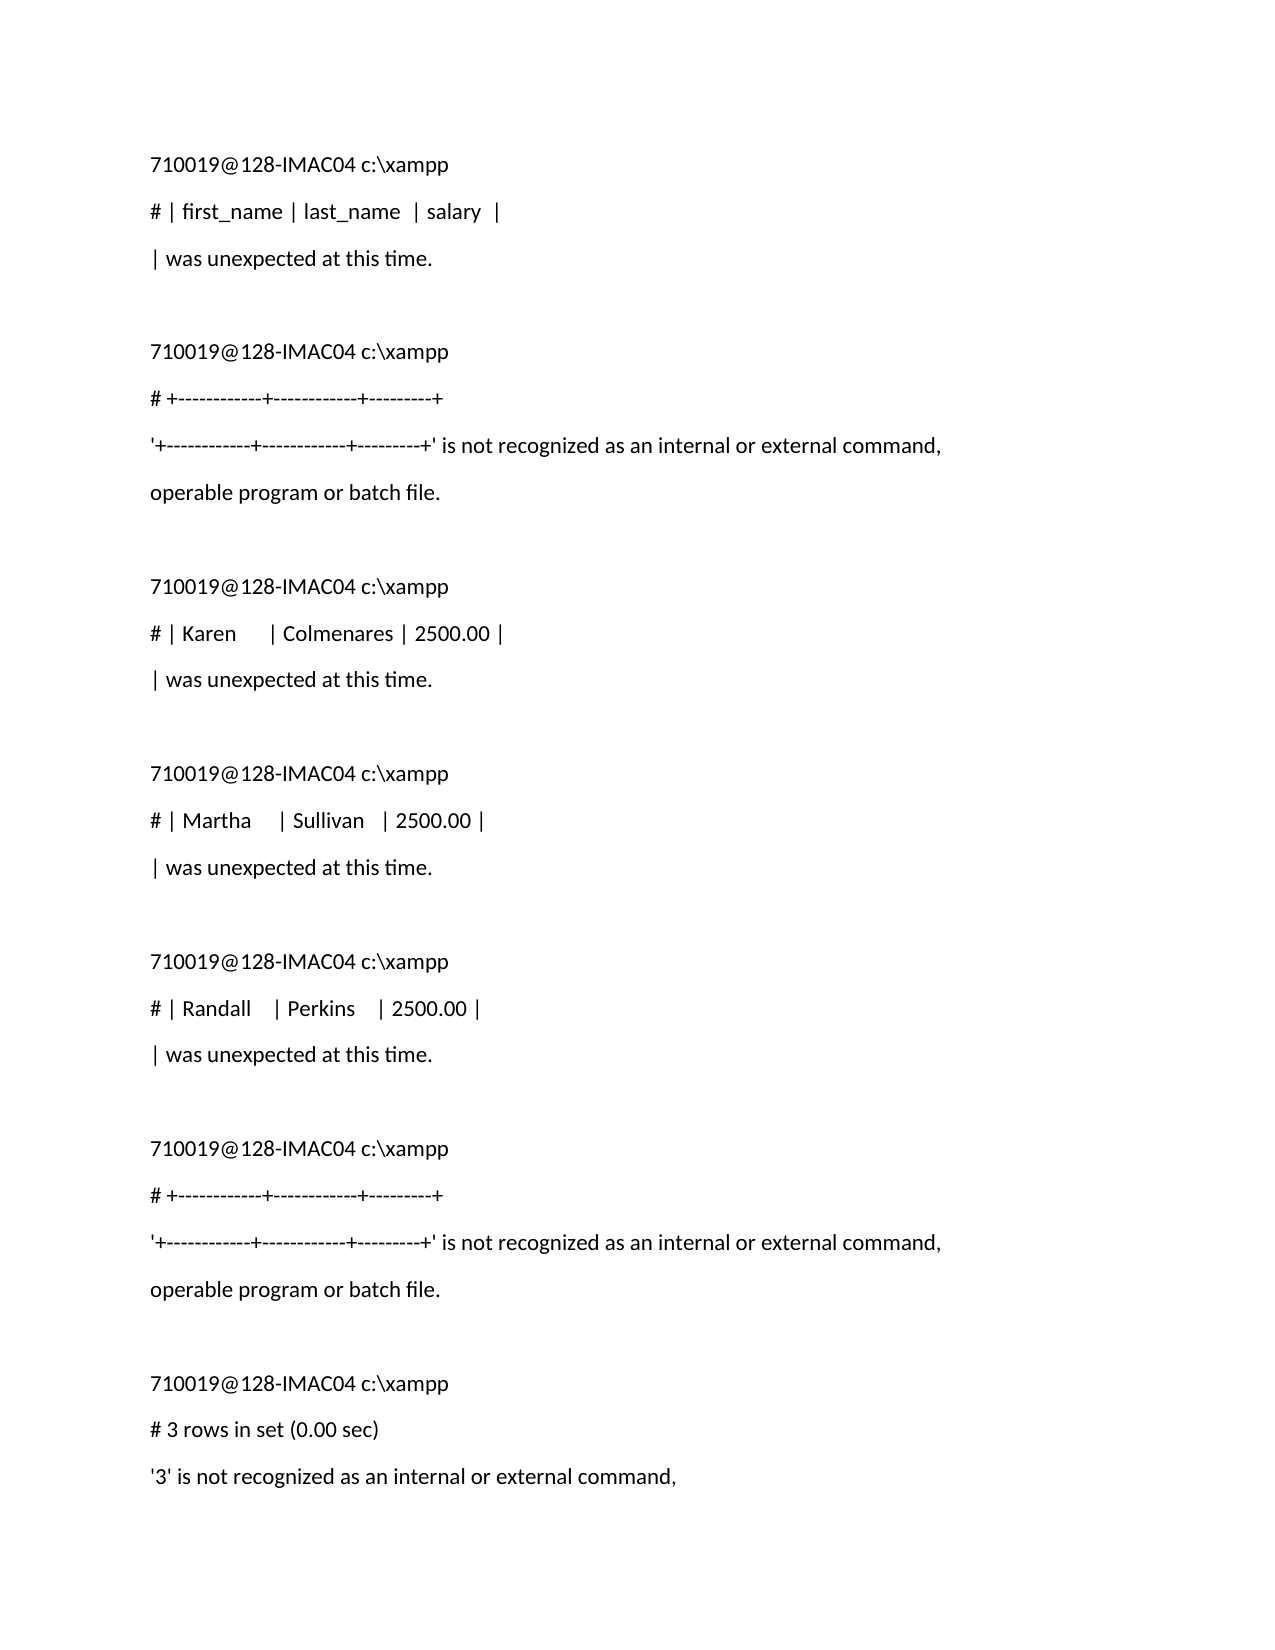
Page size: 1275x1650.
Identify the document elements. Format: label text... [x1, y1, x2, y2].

text operable program or batch file. [150, 478, 1125, 506]
text # | first_name | last_name | salary | [150, 197, 1125, 225]
text | was unexpected at this time. [150, 666, 1125, 694]
text 710019@128-IMAC04 c:\xampp [150, 759, 1125, 787]
text | was unexpected at this time. [150, 244, 1125, 272]
text # +------------+------------+---------+ [150, 384, 1125, 412]
text # | Randall | Perkins | 2500.00 | [150, 994, 1125, 1022]
text 710019@128-IMAC04 c:\xampp [150, 947, 1125, 975]
text # | Martha | Sullivan | 2500.00 | [150, 806, 1125, 834]
text 710019@128-IMAC04 c:\xampp [150, 337, 1125, 366]
text 710019@128-IMAC04 c:\xampp [150, 572, 1125, 600]
text | was unexpected at this time. [150, 853, 1125, 881]
text operable program or batch file. [150, 1275, 1125, 1303]
text 710019@128-IMAC04 c:\xampp [150, 150, 1125, 178]
text # 3 rows in set (0.00 sec) [150, 1416, 1125, 1444]
text # | Karen | Colmenares | 2500.00 | [150, 619, 1125, 647]
text # +------------+------------+---------+ [150, 1181, 1125, 1209]
text '+------------+------------+---------+' is not recognized as an internal or external command, [150, 1228, 1125, 1256]
text '+------------+------------+---------+' is not recognized as an internal or external command, [150, 431, 1125, 459]
text 710019@128-IMAC04 c:\xampp [150, 1134, 1125, 1162]
text | was unexpected at this time. [150, 1041, 1125, 1069]
text '3' is not recognized as an internal or external command, [150, 1462, 1125, 1491]
text 710019@128-IMAC04 c:\xampp [150, 1369, 1125, 1397]
